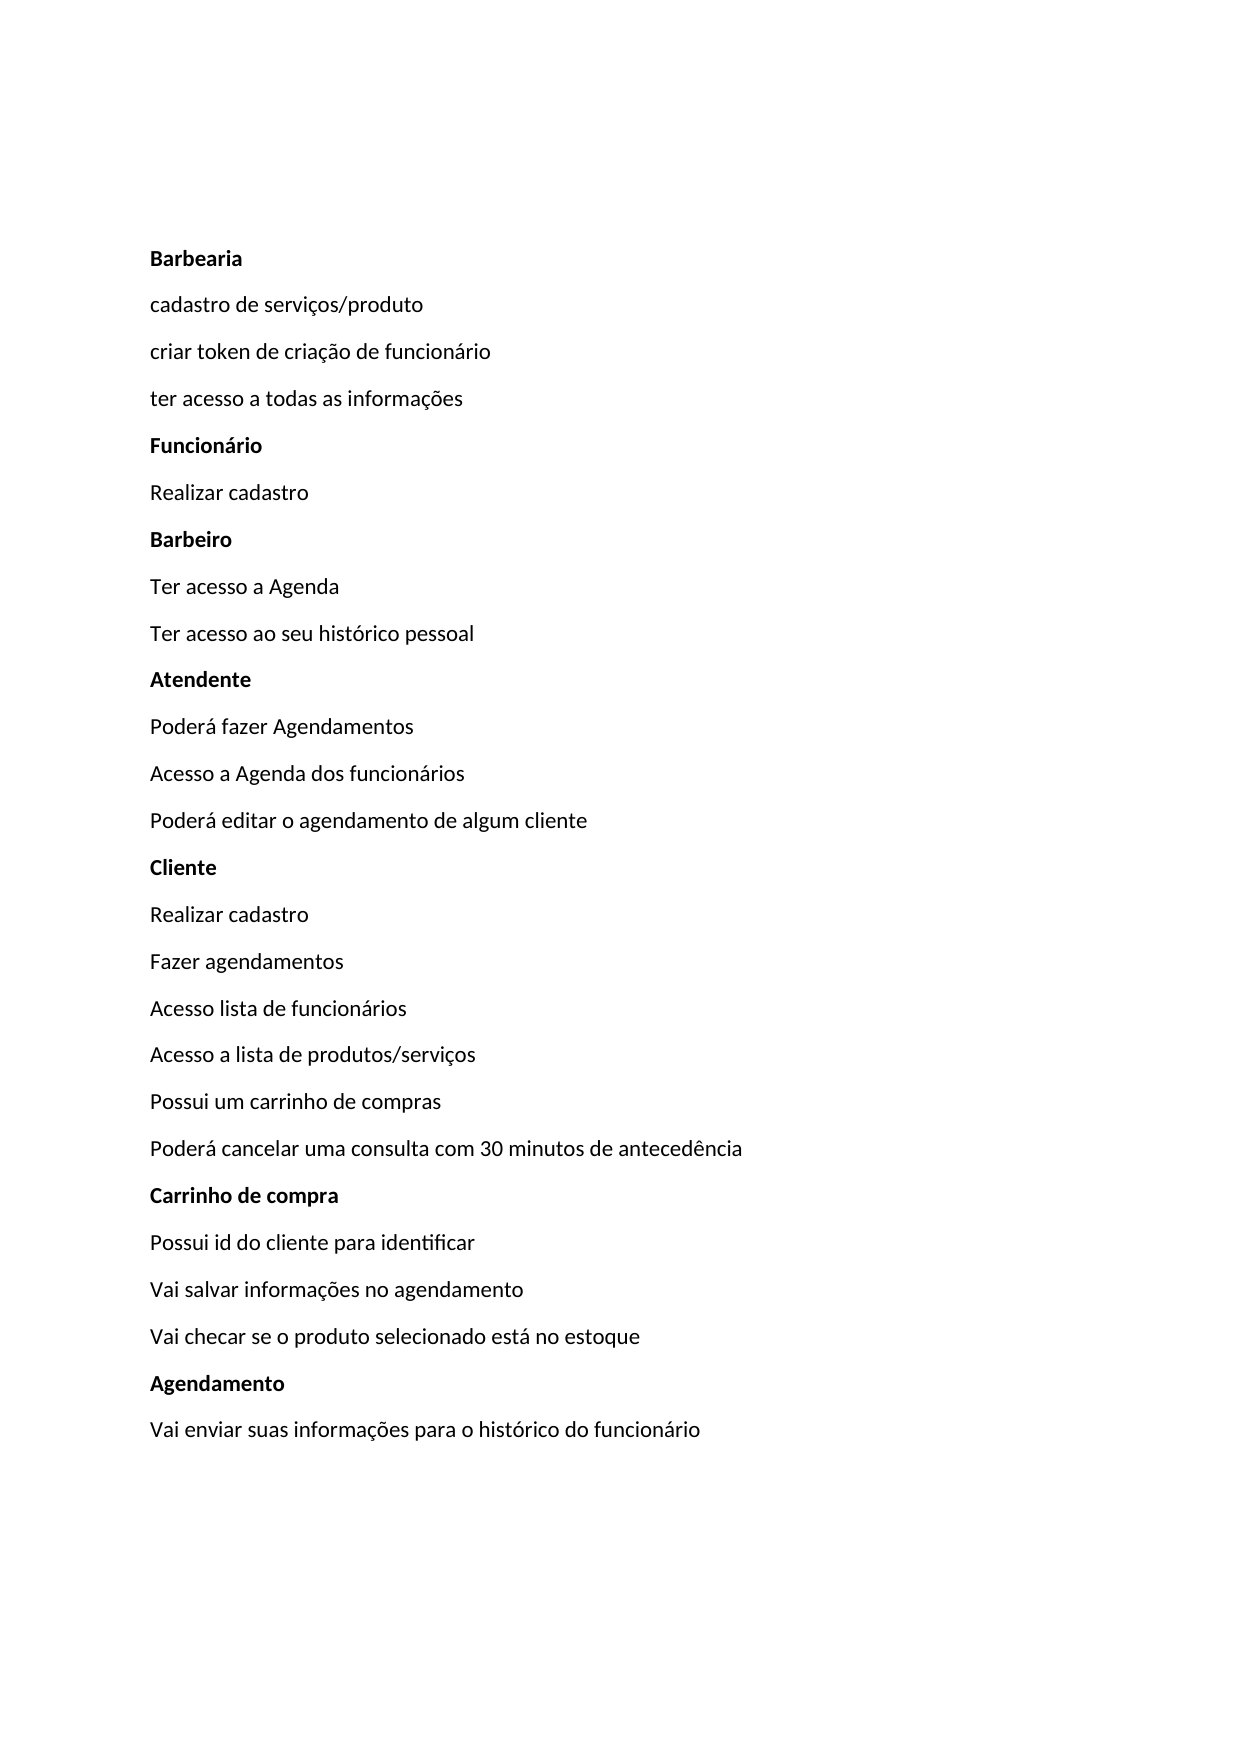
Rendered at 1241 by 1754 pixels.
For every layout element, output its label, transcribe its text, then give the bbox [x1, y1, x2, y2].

text Carrinho de compra [150, 1181, 1090, 1209]
text Agendamento [150, 1369, 1090, 1397]
text Fazer agendamentos [150, 947, 1090, 975]
text Acesso lista de funcionários [150, 994, 1090, 1022]
text Acesso a Agenda dos funcionários [150, 759, 1090, 787]
text Vai checar se o produto selecionado está no estoque [150, 1322, 1090, 1350]
text Poderá cancelar uma consulta com 30 minutos de antecedência [150, 1134, 1090, 1162]
text Atendente [150, 666, 1090, 694]
text Ter acesso ao seu histórico pessoal [150, 619, 1090, 647]
text Poderá fazer Agendamentos [150, 712, 1090, 741]
text Realizar cadastro [150, 478, 1090, 506]
text ter acesso a todas as informações [150, 384, 1090, 412]
text Vai enviar suas informações para o histórico do funcionário [150, 1416, 1090, 1444]
text Acesso a lista de produtos/serviços [150, 1041, 1090, 1069]
text Barbearia [150, 244, 1090, 272]
text Possui um carrinho de compras [150, 1087, 1090, 1116]
text Funcionário [150, 431, 1090, 459]
text Cliente [150, 853, 1090, 881]
text Ter acesso a Agenda [150, 572, 1090, 600]
text Poderá editar o agendamento de algum cliente [150, 806, 1090, 834]
text Possui id do cliente para identificar [150, 1228, 1090, 1256]
text criar token de criação de funcionário [150, 337, 1090, 366]
text Barbeiro [150, 525, 1090, 553]
text cadastro de serviços/produto [150, 291, 1090, 319]
text Realizar cadastro [150, 900, 1090, 928]
text Vai salvar informações no agendamento [150, 1275, 1090, 1303]
